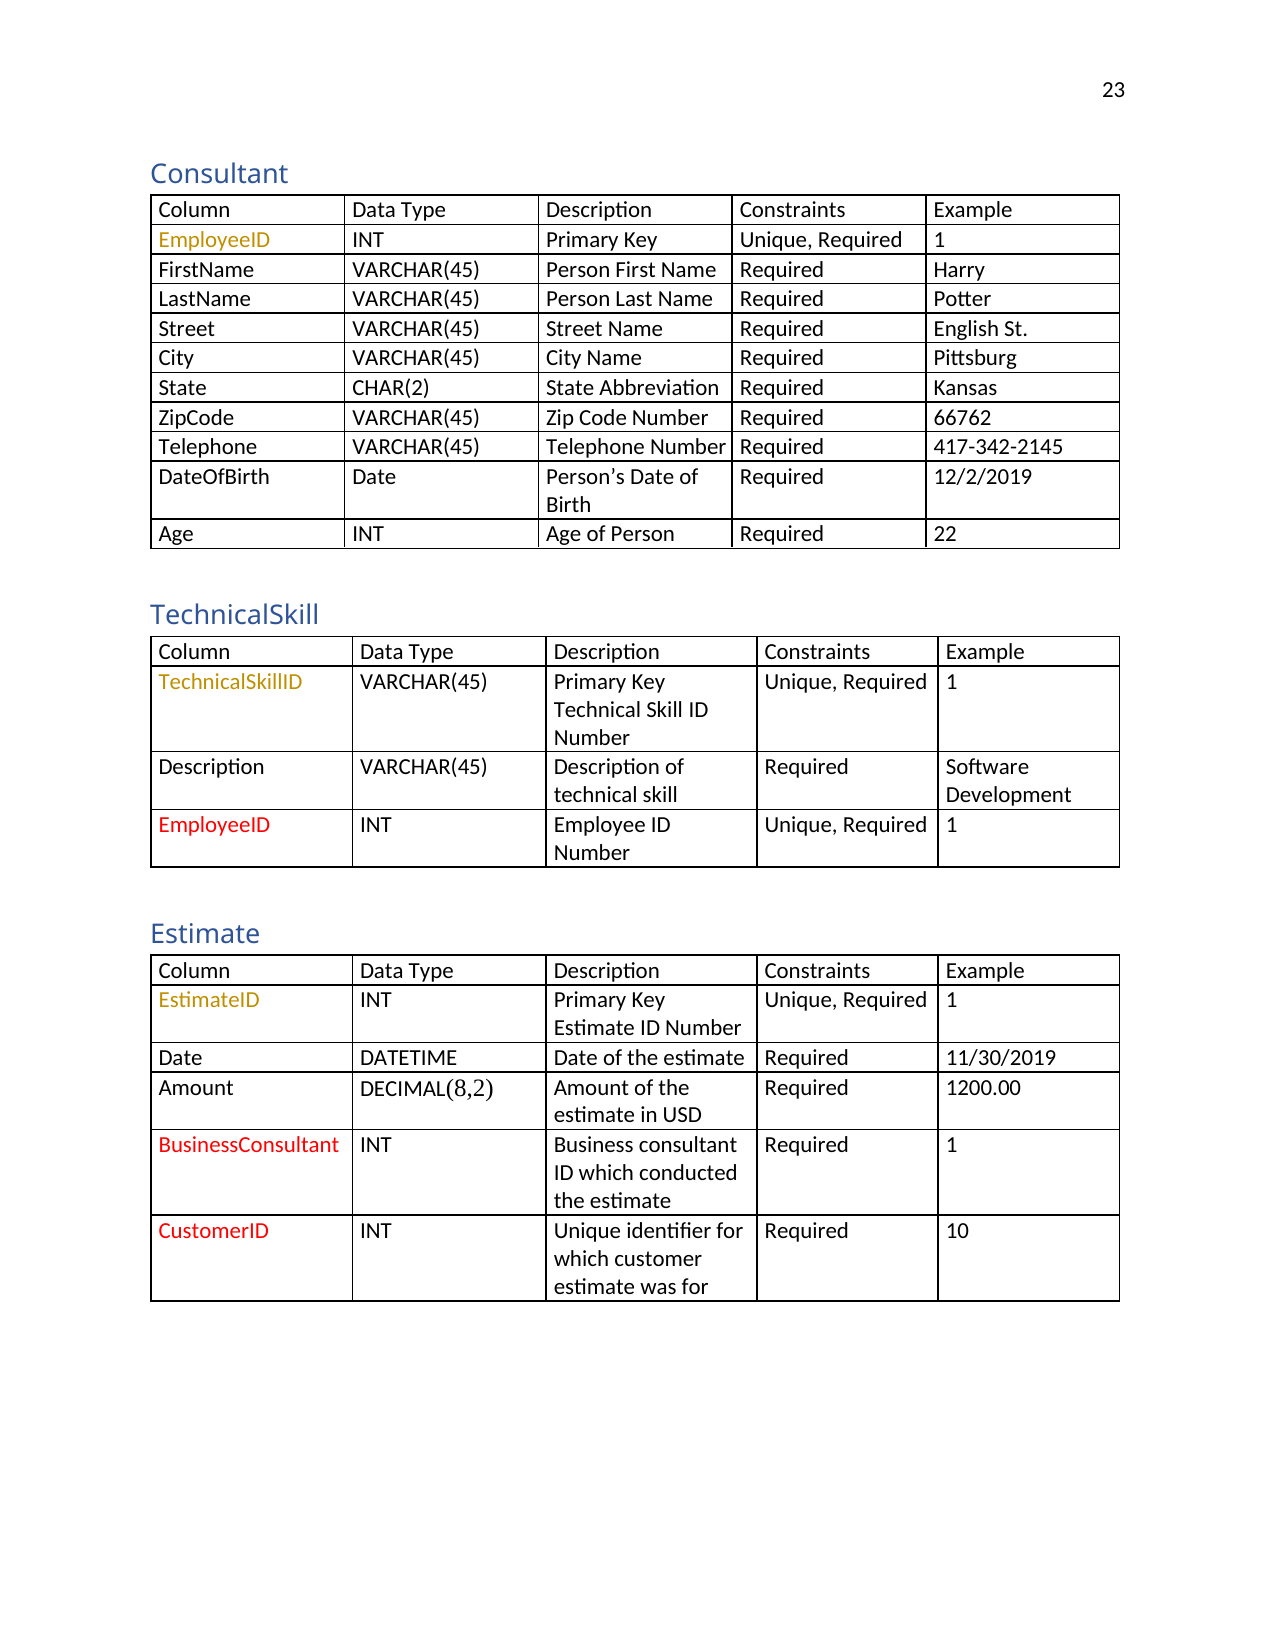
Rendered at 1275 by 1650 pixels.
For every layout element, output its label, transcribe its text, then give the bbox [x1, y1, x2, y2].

table_cell Software Development [939, 752, 1119, 808]
table_cell EstimateID [152, 986, 352, 1041]
table_cell FirstName [152, 255, 344, 283]
table_cell Unique, Required [733, 225, 925, 253]
table_cell Business consultant ID which conducted the estimate [547, 1130, 756, 1214]
table_cell Primary Key Technical Skill ID Number [547, 667, 756, 751]
table_header Description [539, 196, 731, 223]
table_cell 1 [939, 810, 1119, 866]
table_cell City Name [539, 343, 731, 371]
table_header Data Type [353, 637, 545, 665]
table_cell 1200.00 [939, 1073, 1119, 1129]
table_cell CustomerID [152, 1216, 352, 1300]
table_header Example [939, 956, 1119, 984]
table_cell EmployeeID [152, 225, 344, 253]
table_cell VARCHAR(45) [345, 255, 538, 283]
table_cell LastName [152, 284, 344, 312]
table_cell 66762 [927, 403, 1119, 431]
table_cell INT [353, 986, 545, 1041]
table_header Example [927, 196, 1119, 223]
table_cell 22 [927, 520, 1119, 547]
table_cell VARCHAR(45) [345, 432, 538, 460]
table_cell Pittsburg [927, 343, 1119, 371]
table_cell EmployeeID [152, 810, 352, 866]
subtitle Estimate [150, 914, 1125, 951]
table_cell Required [733, 343, 925, 371]
table_cell 11/30/2019 [939, 1043, 1119, 1071]
table_cell 1 [939, 667, 1119, 751]
table_cell Primary Key Estimate ID Number [547, 986, 756, 1041]
table_cell Description of technical skill [547, 752, 756, 808]
table_cell VARCHAR(45) [353, 752, 545, 808]
table_cell Required [733, 432, 925, 460]
table_header Data Type [353, 956, 545, 984]
table_cell VARCHAR(45) [345, 343, 538, 371]
table_header Constraints [758, 637, 937, 665]
table_cell Required [733, 403, 925, 431]
table_cell Required [733, 314, 925, 342]
table_cell Potter [927, 284, 1119, 312]
table_cell Date of the estimate [547, 1043, 756, 1071]
table_cell Amount of the estimate in USD [547, 1073, 756, 1129]
table_header Description [547, 637, 756, 665]
table_cell INT [353, 1130, 545, 1214]
table_cell Description [152, 752, 352, 808]
table_cell ZipCode [152, 403, 344, 431]
table_cell Street [152, 314, 344, 342]
table_cell Telephone [152, 432, 344, 460]
subtitle Consultant [150, 154, 1125, 191]
table_cell Zip Code Number [539, 403, 731, 431]
table_header Constraints [758, 956, 937, 984]
table_cell Age of Person [539, 520, 731, 547]
table_cell Date [345, 462, 538, 518]
table_cell English St. [927, 314, 1119, 342]
table_cell Required [733, 255, 925, 283]
table_cell 12/2/2019 [927, 462, 1119, 518]
table_cell DATETIME [353, 1043, 545, 1071]
table_header Data Type [345, 196, 538, 223]
table_cell TechnicalSkillID [152, 667, 352, 751]
table_cell Amount [152, 1073, 352, 1129]
table_cell Required [733, 284, 925, 312]
table_cell VARCHAR(45) [345, 314, 538, 342]
table_cell Street Name [539, 314, 731, 342]
table_cell 1 [939, 1130, 1119, 1214]
table_cell Age [152, 520, 344, 547]
table_cell Unique, Required [758, 986, 937, 1041]
table_cell BusinessConsultant [152, 1130, 352, 1214]
table_cell CHAR(2) [345, 373, 538, 401]
table_cell Required [758, 1130, 937, 1214]
table_cell Employee ID Number [547, 810, 756, 866]
table_cell INT [345, 225, 538, 253]
table_cell Required [758, 1216, 937, 1300]
table_cell INT [353, 1216, 545, 1300]
table_cell Unique identifier for which customer estimate was for [547, 1216, 756, 1300]
table_cell Required [733, 520, 925, 547]
table_cell Unique, Required [758, 667, 937, 751]
table_cell Date [152, 1043, 352, 1071]
table_header Description [547, 956, 756, 984]
table_cell Required [758, 752, 937, 808]
table_cell 1 [927, 225, 1119, 253]
table_cell Person’s Date of Birth [539, 462, 731, 518]
table_cell INT [345, 520, 538, 547]
table_cell Harry [927, 255, 1119, 283]
table_cell Required [758, 1043, 937, 1071]
table_cell State Abbreviation [539, 373, 731, 401]
table_cell VARCHAR(45) [353, 667, 545, 751]
table_cell Person First Name [539, 255, 731, 283]
table_cell Unique, Required [758, 810, 937, 866]
table_header Example [939, 637, 1119, 665]
table_cell Required [733, 373, 925, 401]
subtitle TechnicalSkill [150, 596, 1125, 633]
table_cell DateOfBirth [152, 462, 344, 518]
table_cell VARCHAR(45) [345, 284, 538, 312]
table_cell VARCHAR(45) [345, 403, 538, 431]
table_cell Required [758, 1073, 937, 1129]
table_cell Primary Key [539, 225, 731, 253]
table_cell 417-342-2145 [927, 432, 1119, 460]
table_cell DECIMAL(8,2) [353, 1073, 545, 1129]
table_cell Person Last Name [539, 284, 731, 312]
table_header Constraints [733, 196, 925, 223]
table_cell City [152, 343, 344, 371]
table_cell Kansas [927, 373, 1119, 401]
table_cell Required [733, 462, 925, 518]
table_cell INT [353, 810, 545, 866]
table_cell Telephone Number [539, 432, 731, 460]
table_cell State [152, 373, 344, 401]
table_header Column [152, 637, 352, 665]
table_cell 10 [939, 1216, 1119, 1300]
table_header Column [152, 956, 352, 984]
table_cell 1 [939, 986, 1119, 1041]
table_header Column [152, 196, 344, 223]
